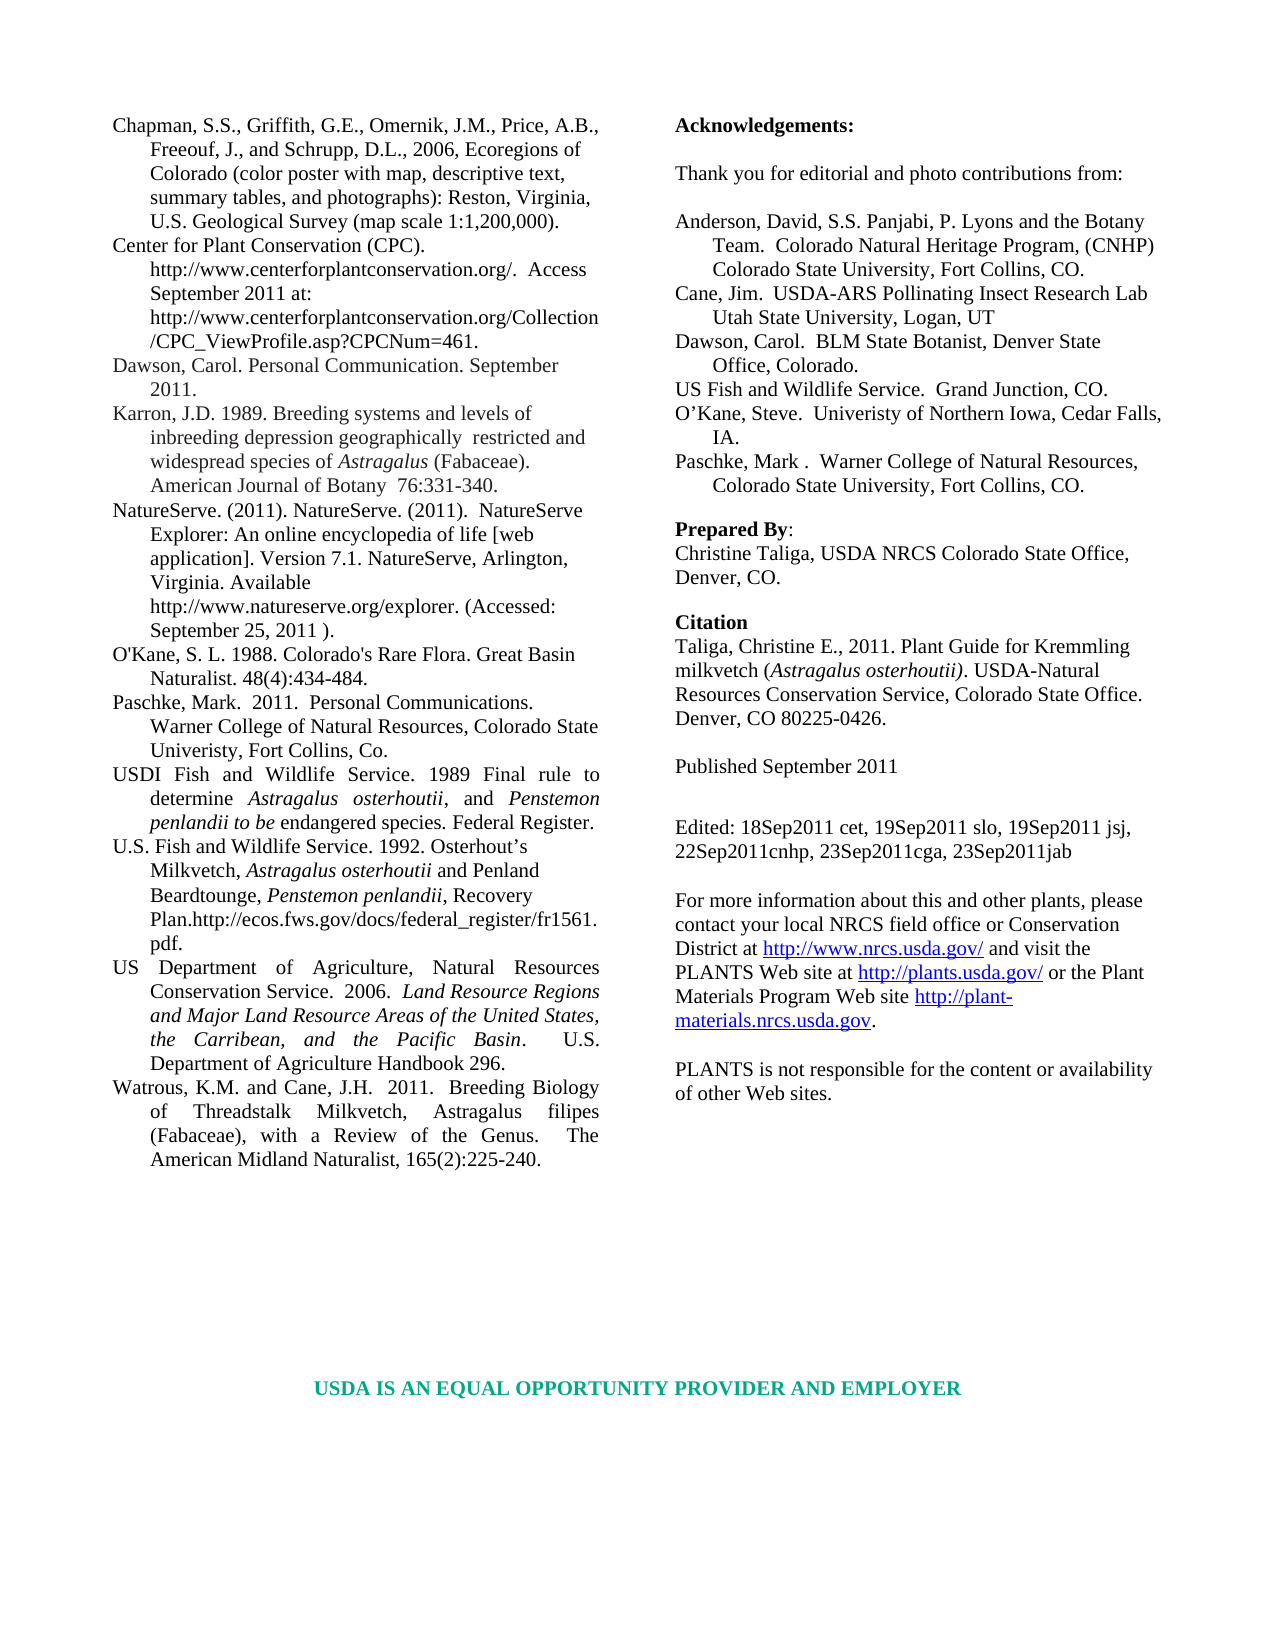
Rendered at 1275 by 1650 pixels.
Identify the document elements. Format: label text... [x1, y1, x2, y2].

text O’Kane, Steve. Univeristy of Northern Iowa, Cedar Falls, IA. [675, 401, 1162, 449]
text O'Kane, S. L. 1988. Colorado's Rare Flora. Great Basin Naturalist. 48(4):434-484. [112, 642, 600, 690]
text Cane, Jim. USDA-ARS Pollinating Insect Research Lab Utah State University, Logan, UT [675, 281, 1162, 329]
text US Department of Agriculture, Natural Resources Conservation Service. 2006. Land Resource Regions and Major Land Resource Areas of the United States, the Carribean, and the Pacific Basin. U.S. Department of Agriculture Handbook 296. [112, 955, 600, 1075]
text Dawson, Carol. Personal Communication. September 2011. [112, 353, 600, 401]
text Karron, J.D. 1989. Breeding systems and levels of inbreeding depression geographically restricted and widespread species of Astragalus (Fabaceae). American Journal of Botany 76:331-340. [112, 401, 600, 497]
text http://www.centerforplantconservation.org/. Access September 2011 at: http://www.centerforplantconservation.org/Collection/CPC_ViewProfile.asp?CPCNum=461. [112, 257, 600, 353]
text Dawson, Carol. BLM State Botanist, Denver State Office, Colorado. [675, 329, 1162, 377]
text Acknowledgements: [675, 112, 1162, 137]
text US Fish and Wildlife Service. Grand Junction, CO. [675, 377, 1162, 401]
text Paschke, Mark. 2011. Personal Communications. Warner College of Natural Resources, Colorado State Univeristy, Fort Collins, Co. [112, 690, 600, 762]
text Prepared By: [675, 517, 1162, 541]
text Paschke, Mark . Warner College of Natural Resources, Colorado State University, Fort Collins, CO. [675, 449, 1162, 497]
text Thank you for editorial and photo contributions from: [675, 161, 1162, 185]
text Watrous, K.M. and Cane, J.H. 2011. Breeding Biology of Threadstalk Milkvetch, Astragalus filipes (Fabaceae), with a Review of the Genus. The American Midland Naturalist, 165(2):225-240. [112, 1075, 600, 1171]
text USDA IS AN EQUAL OPPORTUNITY PROVIDER AND EMPLOYER [112, 1376, 1162, 1400]
text USDI Fish and Wildlife Service. 1989 Final rule to determine Astragalus osterhoutii, and Penstemon penlandii to be endangered species. Federal Register. [112, 762, 600, 834]
text Taliga, Christine E., 2011. Plant Guide for Kremmling milkvetch (Astragalus osterhoutii). USDA-Natural Resources Conservation Service, Colorado State Office. Denver, CO 80225-0426. [675, 634, 1162, 730]
text Center for Plant Conservation (CPC). [112, 233, 600, 257]
subtitle Citation [675, 610, 1162, 634]
text Anderson, David, S.S. Panjabi, P. Lyons and the Botany Team. Colorado Natural Heritage Program, (CNHP) Colorado State University, Fort Collins, CO. [675, 209, 1162, 281]
text NatureServe. (2011). NatureServe. (2011). NatureServe Explorer: An online encyclopedia of life [web application]. Version 7.1. NatureServe, Arlington, Virginia. Available http://www.natureserve.org/explorer. (Accessed: September 25, 2011 ). [112, 497, 600, 642]
text Chapman, S.S., Griffith, G.E., Omernik, J.M., Price, A.B., Freeouf, J., and Schrupp, D.L., 2006, Ecoregions of Colorado (color poster with map, descriptive text, summary tables, and photographs): Reston, Virginia, U.S. Geological Survey (map scale 1:1,200,000). [112, 112, 600, 233]
text U.S. Fish and Wildlife Service. 1992. Osterhout’s Milkvetch, Astragalus osterhoutii and Penland Beardtounge, Penstemon penlandii, Recovery Plan.http://ecos.fws.gov/docs/federal_register/fr1561.pdf. [112, 834, 600, 955]
text For more information about this and other plants, please contact your local NRCS field office or Conservation District at http://www.nrcs.usda.gov/ and visit the PLANTS Web site at http://plants.usda.gov/ or the Plant Materials Program Web site http://plant-materials.nrcs.usda.gov. [675, 888, 1162, 1032]
text Published September 2011 [675, 754, 1162, 778]
text Edited: 18Sep2011 cet, 19Sep2011 slo, 19Sep2011 jsj, 22Sep2011cnhp, 23Sep2011cga, 23Sep2011jab [675, 815, 1162, 863]
text Christine Taliga, USDA NRCS Colorado State Office, Denver, CO. [675, 541, 1162, 589]
text PLANTS is not responsible for the content or availability of other Web sites. [675, 1057, 1162, 1105]
